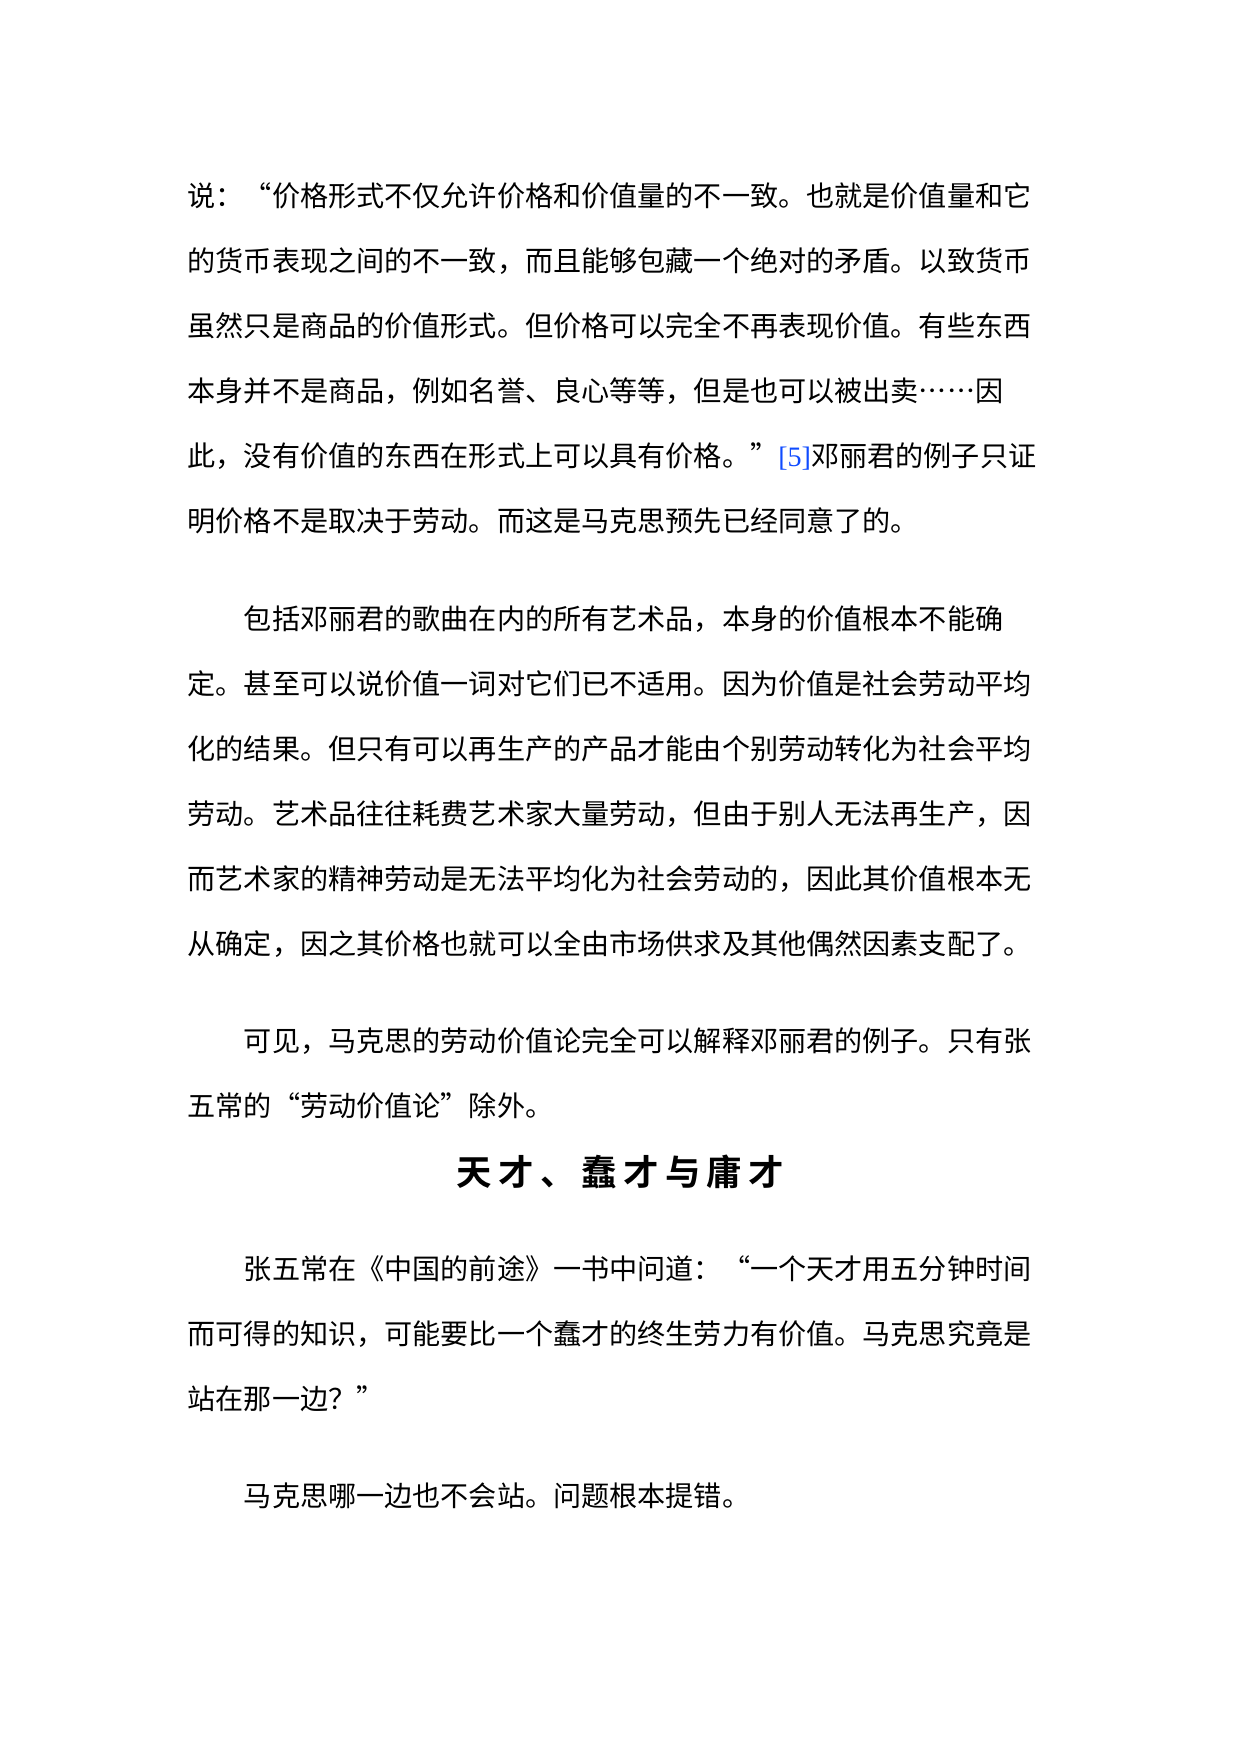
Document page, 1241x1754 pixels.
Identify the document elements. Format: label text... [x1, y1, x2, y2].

subtitle 天才、蠢才与庸才 [187, 1137, 1053, 1202]
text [187, 1202, 1053, 1527]
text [187, 162, 1053, 1137]
